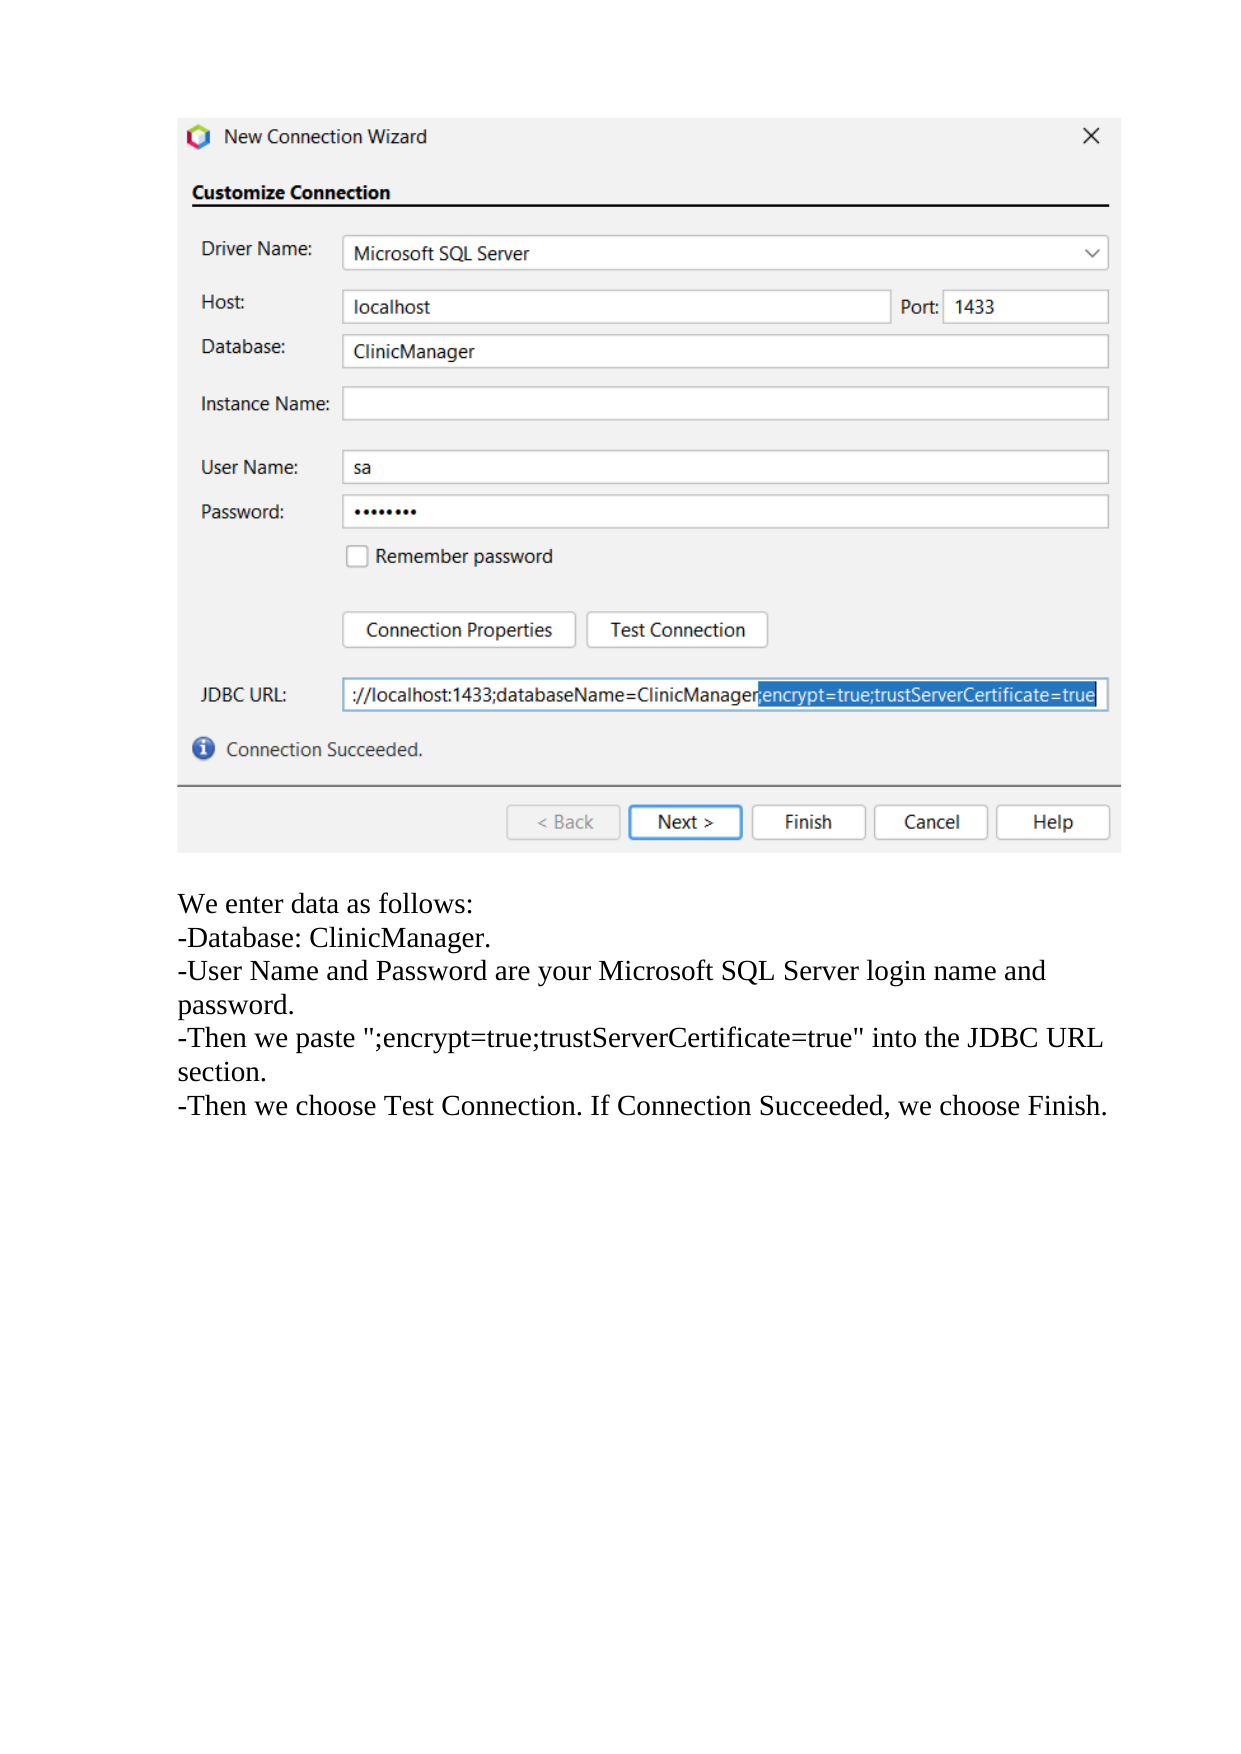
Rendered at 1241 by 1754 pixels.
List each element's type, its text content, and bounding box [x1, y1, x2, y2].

list -User Name and Password are your Microsoft SQL Server login name and password. [177, 953, 1122, 1021]
list -Database: ClinicManager. [177, 920, 1122, 953]
list We enter data as follows: [177, 886, 1122, 920]
list -Then we choose Test Connection. If Connection Succeeded, we choose Finish. [177, 1088, 1122, 1121]
picture [177, 118, 1122, 853]
list -Then we paste ";encrypt=true;trustServerCertificate=true" into the JDBC URL section. [177, 1021, 1122, 1088]
